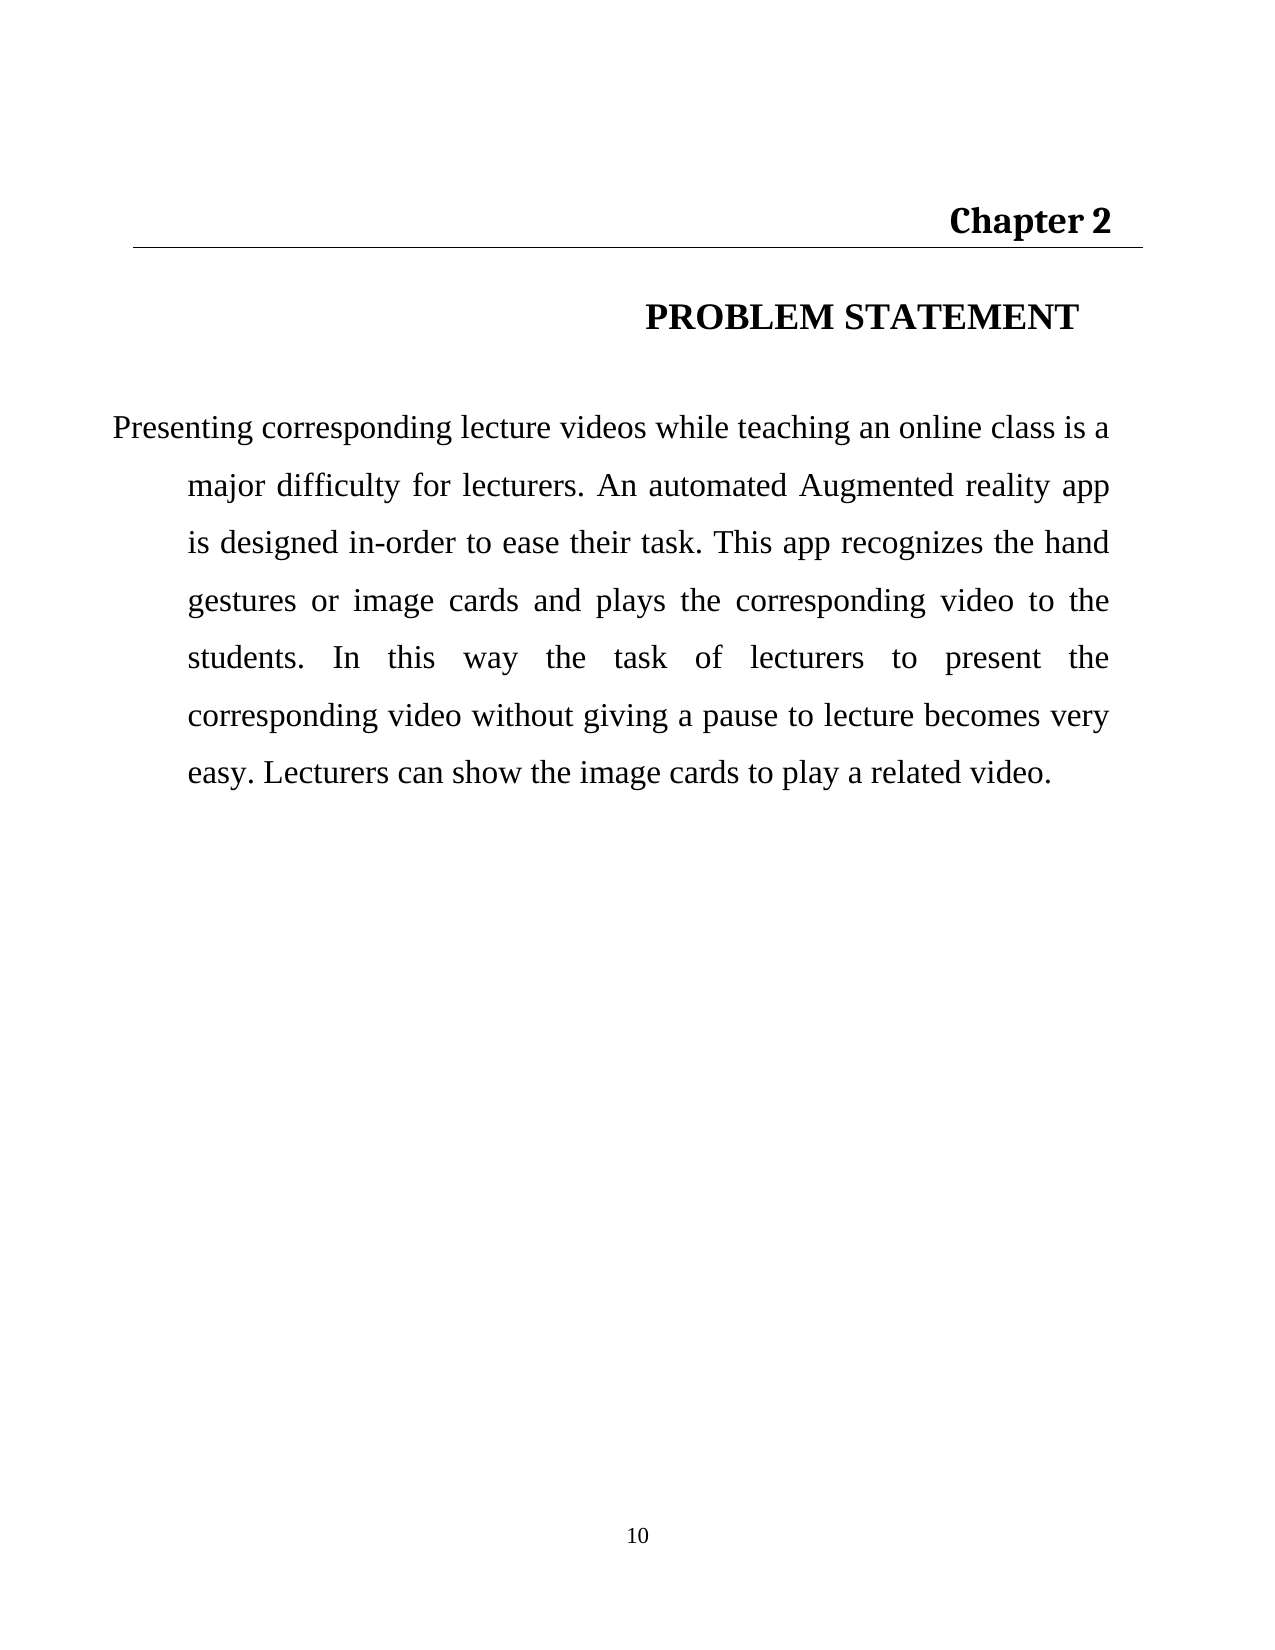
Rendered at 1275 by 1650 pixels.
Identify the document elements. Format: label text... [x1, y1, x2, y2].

subtitle Chapter 2 [361, 200, 1111, 243]
text Presenting corresponding lecture videos while teaching an online class is a major difficulty for lecturers. An automated Augmented reality app is designed in-order to ease their task. This app recognizes the hand gestures or image cards and plays the corresponding video to the students. In this way the task of lecturers to present the corresponding video without giving a pause to lecture becomes very easy. Lecturers can show the image cards to play a related video. [112, 407, 1111, 791]
text PROBLEM STATEMENT [600, 294, 1125, 338]
